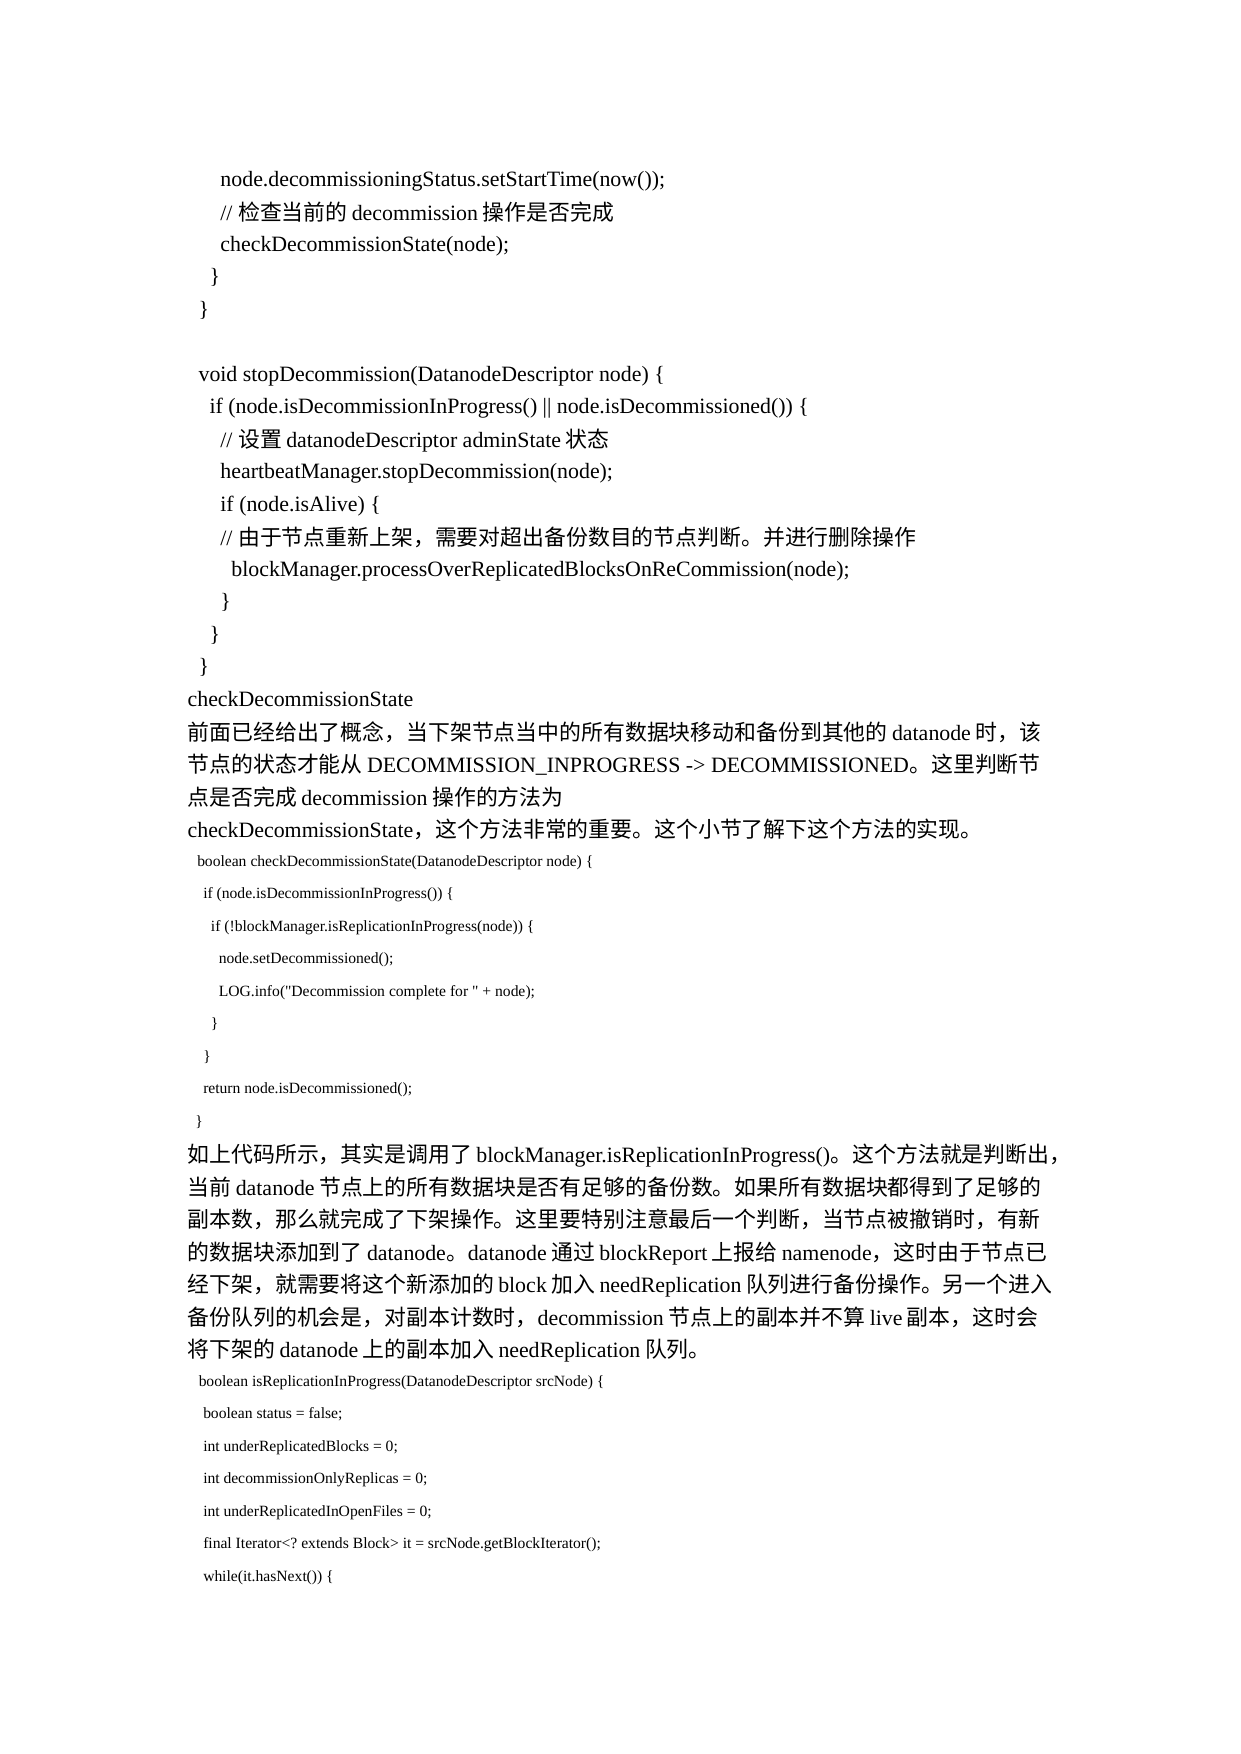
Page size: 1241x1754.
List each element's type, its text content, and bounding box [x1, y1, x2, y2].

text int decommissionOnlyReplicas = 0; [187, 1462, 1053, 1494]
text 前面已经给出了概念，当下架节点当中的所有数据块移动和备份到其他的datanode时，该节点的状态才能从DECOMMISSION_INPROGRESS -> DECOMMISSIONED。这里判断节点是否完成decommission操作的方法为 checkDecommissionState，这个方法非常的重要。这个小节了解下这个方法的实现。 [187, 714, 1053, 844]
text // 检查当前的decommission操作是否完成 [187, 194, 1053, 227]
text } [187, 1039, 1053, 1072]
text final Iterator<? extends Block> it = srcNode.getBlockIterator(); [187, 1527, 1053, 1559]
text if (node.isDecommissionInProgress() || node.isDecommissioned()) { [187, 389, 1053, 422]
text boolean status = false; [187, 1397, 1053, 1429]
text node.setDecommissioned(); [187, 942, 1053, 974]
text } [187, 292, 1053, 324]
text return node.isDecommissioned(); [187, 1072, 1053, 1104]
text } [187, 1104, 1053, 1137]
text } [187, 1007, 1053, 1039]
text node.decommissioningStatus.setStartTime(now()); [187, 162, 1053, 194]
text LOG.info("Decommission complete for " + node); [187, 974, 1053, 1007]
text // 由于节点重新上架，需要对超出备份数目的节点判断。并进行删除操作 [187, 519, 1053, 552]
text } [187, 259, 1053, 292]
text } [187, 617, 1053, 649]
text blockManager.processOverReplicatedBlocksOnReCommission(node); [187, 552, 1053, 584]
text int underReplicatedInOpenFiles = 0; [187, 1494, 1053, 1527]
text heartbeatManager.stopDecommission(node); [187, 454, 1053, 487]
text if (!blockManager.isReplicationInProgress(node)) { [187, 909, 1053, 942]
text void stopDecommission(DatanodeDescriptor node) { [187, 357, 1053, 389]
text // 设置datanodeDescriptor adminState状态 [187, 422, 1053, 454]
text } [187, 649, 1053, 682]
text checkDecommissionState(node); [187, 227, 1053, 259]
text 如上代码所示，其实是调用了blockManager.isReplicationInProgress()。这个方法就是判断出，当前datanode节点上的所有数据块是否有足够的备份数。如果所有数据块都得到了足够的副本数，那么就完成了下架操作。这里要特别注意最后一个判断，当节点被撤销时，有新的数据块添加到了datanode。datanode通过blockReport上报给namenode，这时由于节点已经下架，就需要将这个新添加的block加入needReplication队列进行备份操作。另一个进入备份队列的机会是，对副本计数时，decommission节点上的副本并不算live副本，这时会将下架的datanode上的副本加入needReplication队列。 [187, 1137, 1053, 1364]
text if (node.isDecommissionInProgress()) { [187, 877, 1053, 909]
text boolean isReplicationInProgress(DatanodeDescriptor srcNode) { [187, 1364, 1053, 1397]
text boolean checkDecommissionState(DatanodeDescriptor node) { [187, 844, 1053, 877]
text int underReplicatedBlocks = 0; [187, 1429, 1053, 1462]
text if (node.isAlive) { [187, 487, 1053, 519]
text checkDecommissionState [187, 682, 1053, 714]
text } [187, 584, 1053, 617]
text while(it.hasNext()) { [187, 1559, 1053, 1592]
